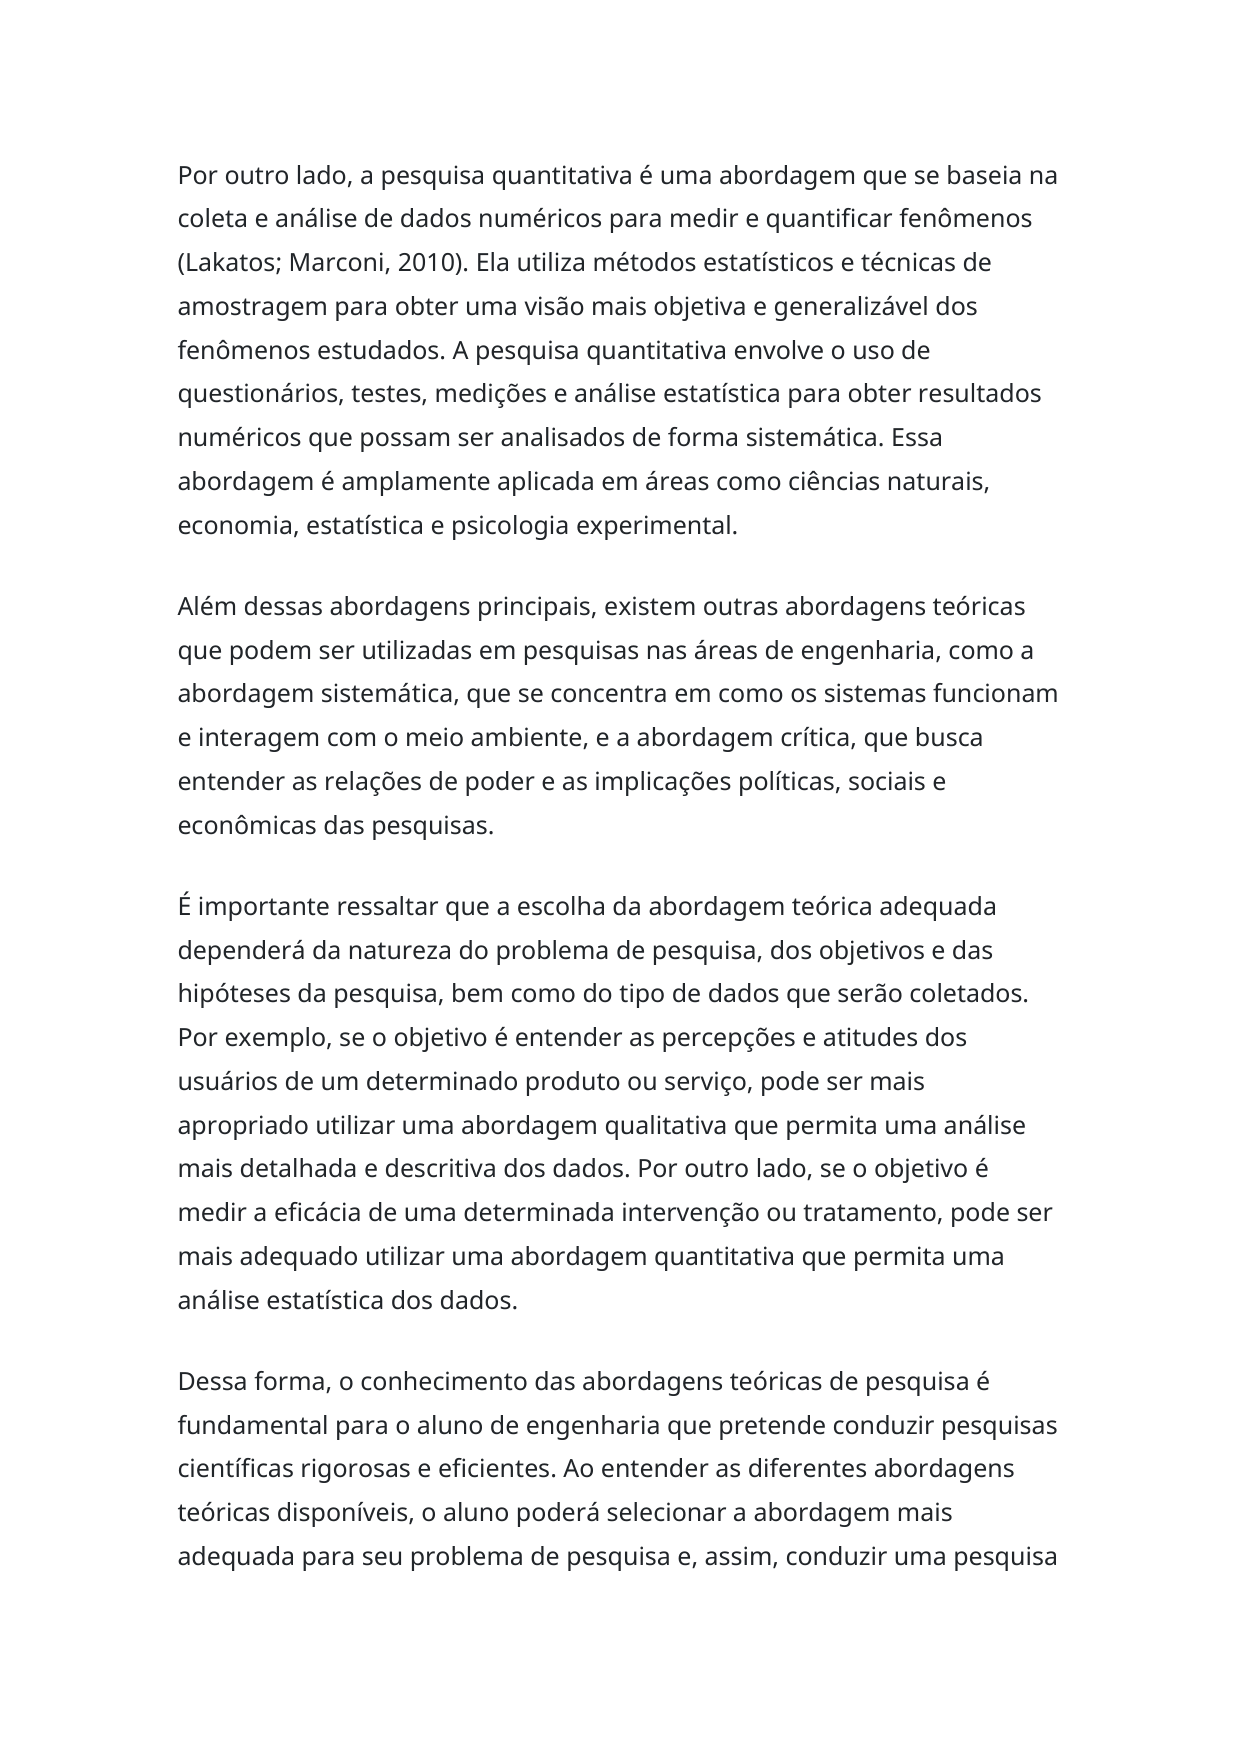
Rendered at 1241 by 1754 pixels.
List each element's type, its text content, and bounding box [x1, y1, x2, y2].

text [177, 1354, 1063, 1573]
text É importante ressaltar que a escolha da abordagem teórica adequada dependerá da natureza do problema de pesquisa, dos objetivos e das hipóteses da pesquisa, bem como do tipo de dados que serão coletados. Por exemplo, se o objetivo é entender as percepções e atitudes dos usuários de um determinado produto ou serviço, pode ser mais apropriado utilizar uma abordagem qualitativa que permita uma análise mais detalhada e descritiva dos dados. Por outro lado, se o objetivo é medir a eficácia de uma determinada intervenção ou tratamento, pode ser mais adequado utilizar uma abordagem quantitativa que permita uma análise estatística dos dados. [177, 879, 1063, 1316]
text Por outro lado, a pesquisa quantitativa é uma abordagem que se baseia na coleta e análise de dados numéricos para medir e quantificar fenômenos (Lakatos; Marconi, 2010). Ela utiliza métodos estatísticos e técnicas de amostragem para obter uma visão mais objetiva e generalizável dos fenômenos estudados. A pesquisa quantitativa envolve o uso de questionários, testes, medições e análise estatística para obter resultados numéricos que possam ser analisados de forma sistemática. Essa abordagem é amplamente aplicada em áreas como ciências naturais, economia, estatística e psicologia experimental. [177, 148, 1063, 541]
text Além dessas abordagens principais, existem outras abordagens teóricas que podem ser utilizadas em pesquisas nas áreas de engenharia, como a abordagem sistemática, que se concentra em como os sistemas funcionam e interagem com o meio ambiente, e a abordagem crítica, que busca entender as relações de poder e as implicações políticas, sociais e econômicas das pesquisas. [177, 579, 1063, 841]
